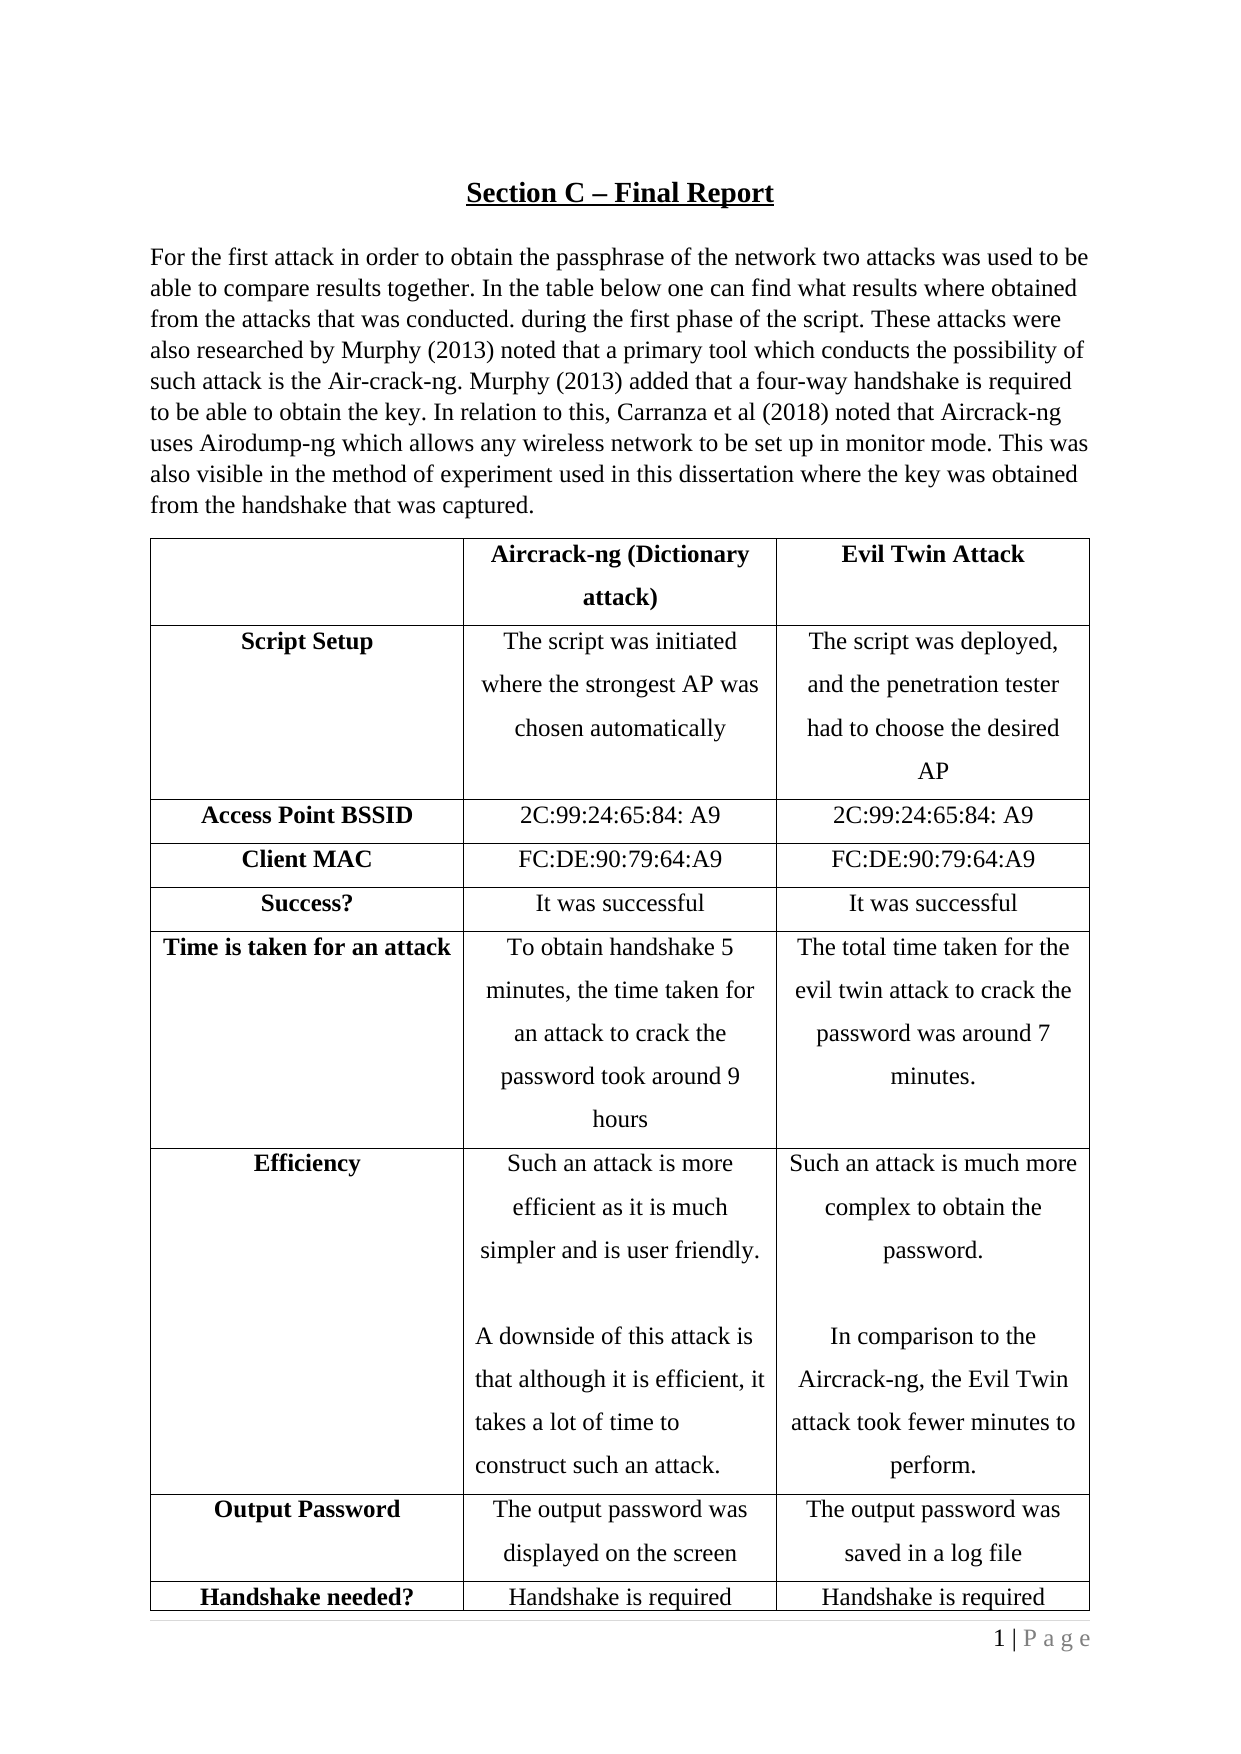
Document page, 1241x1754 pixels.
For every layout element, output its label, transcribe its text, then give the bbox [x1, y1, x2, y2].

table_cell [464, 1582, 776, 1610]
table_cell Time is taken for an attack [151, 932, 463, 1147]
text For the first attack in order to obtain the passphrase of the network two attacks was used to be able to compare results together. In the table below one can find what results where obtained from the attacks that was conducted. during the first phase of the script. These attacks were also researched by Murphy (2013) noted that a primary tool which conducts the possibility of such attack is the Air-crack-ng. Murphy (2013) added that a four-way handshake is required to be able to obtain the key. In relation to this, Carranza et al (2018) noted that Aircrack-ng uses Airodump-ng which allows any wireless network to be set up in monitor mode. This was also visible in the method of experiment used in this dissertation where the key was obtained from the handshake that was captured. [150, 242, 1090, 519]
table_cell It was successful [464, 888, 776, 931]
table_header Aircrack-ng (Dictionary attack) [464, 539, 776, 625]
table_cell The script was initiated where the strongest AP was chosen automatically [464, 626, 776, 799]
table_cell The script was deployed, and the penetration tester had to choose the desired AP [777, 626, 1089, 799]
table_cell FC:DE:90:79:64:A9 [464, 844, 776, 887]
table_header Evil Twin Attack [777, 539, 1089, 625]
table_cell 2C:99:24:65:84: A9 [777, 800, 1089, 843]
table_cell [777, 1582, 1089, 1610]
table_cell Such an attack is much more complex to obtain the password. In comparison to the Aircrack-ng, the Evil Twin attack took fewer minutes to perform. [777, 1149, 1089, 1493]
subtitle Section C – Final Report [150, 175, 1090, 208]
table_cell The total time taken for the evil twin attack to crack the password was around 7 minutes. [777, 932, 1089, 1147]
table_cell Success? [151, 888, 463, 931]
table_header [151, 539, 463, 625]
table_cell Handshake needed? [151, 1582, 463, 1610]
table_cell To obtain handshake 5 minutes, the time taken for an attack to crack the password took around 9 hours [464, 932, 776, 1147]
table_cell It was successful [777, 888, 1089, 931]
table_cell Access Point BSSID [151, 800, 463, 843]
table_cell Output Password [151, 1495, 463, 1581]
table_cell 2C:99:24:65:84: A9 [464, 800, 776, 843]
table_cell Client MAC [151, 844, 463, 887]
table_cell The output password was displayed on the screen [464, 1495, 776, 1581]
table_cell The output password was saved in a log file [777, 1495, 1089, 1581]
table_cell FC:DE:90:79:64:A9 [777, 844, 1089, 887]
table_cell Script Setup [151, 626, 463, 799]
table_cell Such an attack is more efficient as it is much simpler and is user friendly. A downside of this attack is that although it is efficient, it takes a lot of time to construct such an attack. [464, 1149, 776, 1493]
table_cell Efficiency [151, 1149, 463, 1493]
